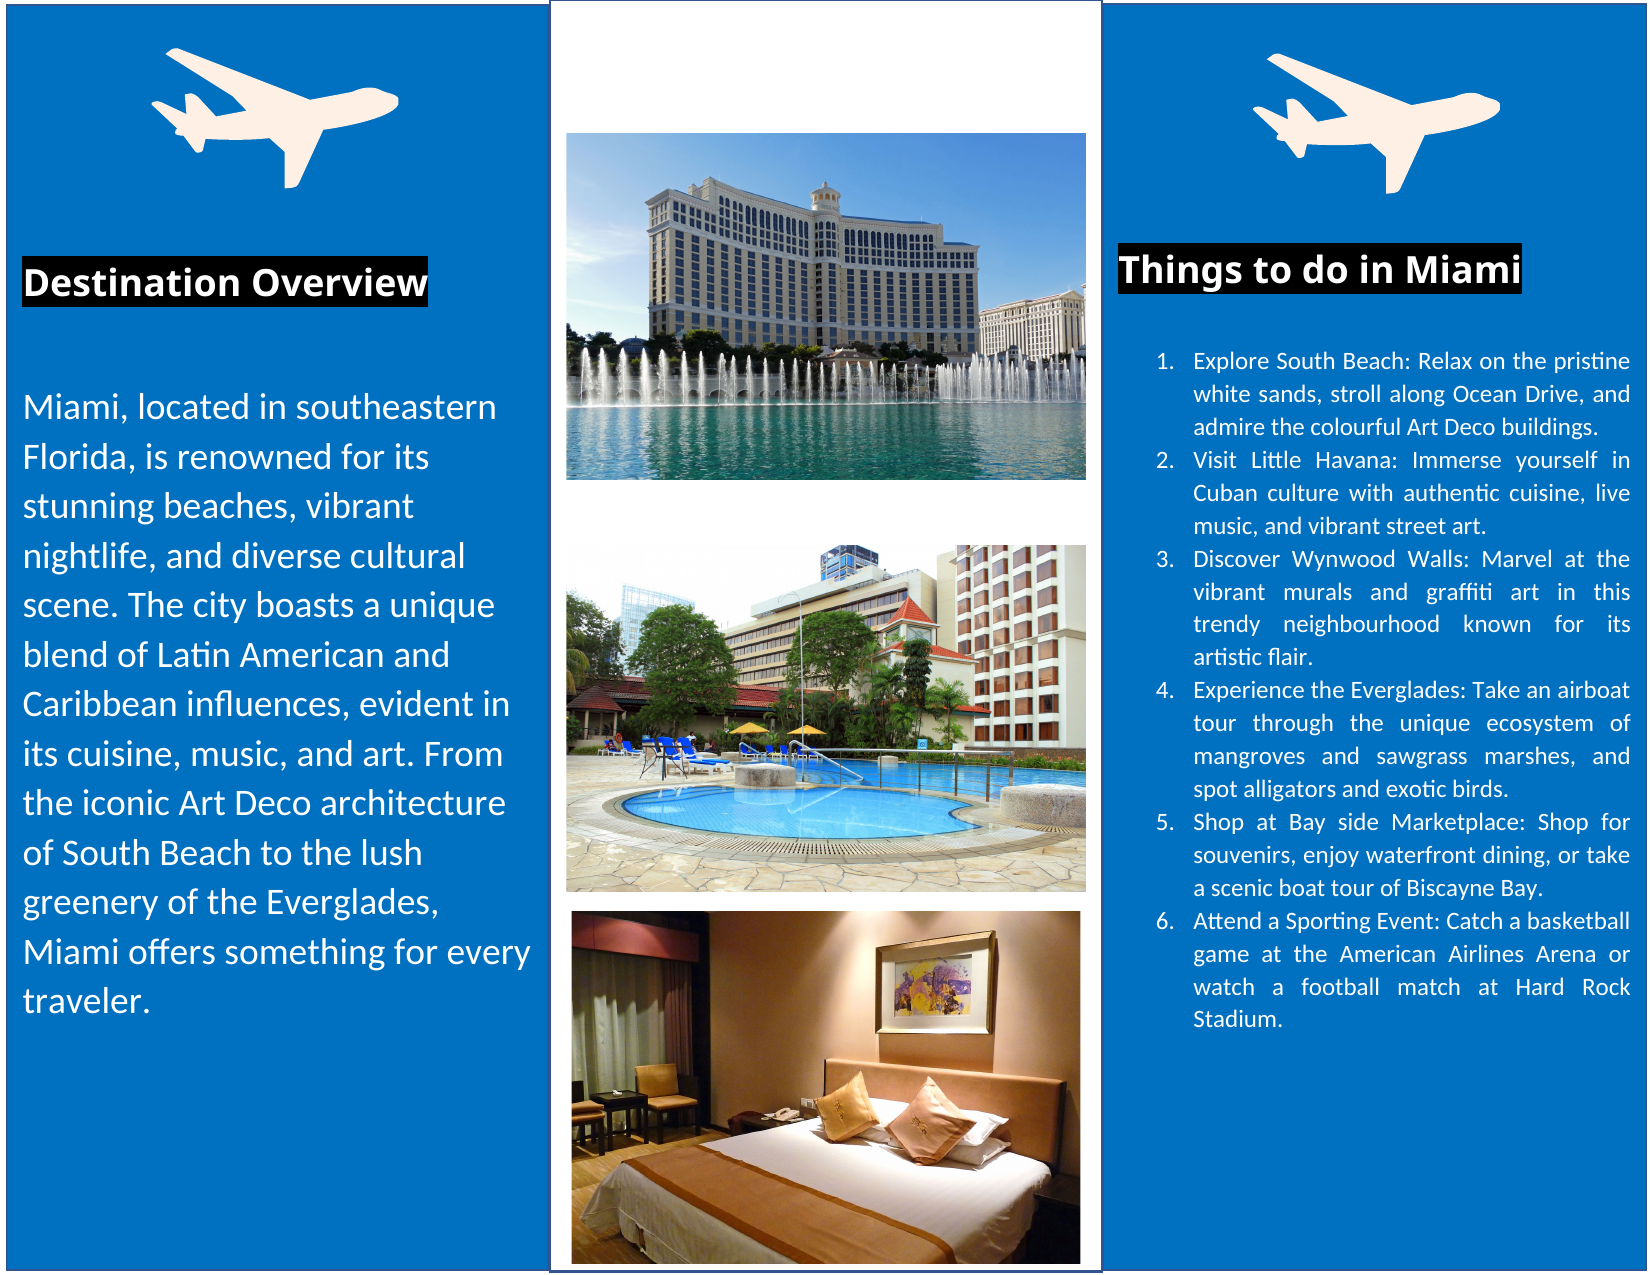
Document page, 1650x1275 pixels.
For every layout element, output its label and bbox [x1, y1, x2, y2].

picture [566, 545, 1086, 892]
picture [571, 911, 1081, 1264]
picture [566, 133, 1086, 480]
